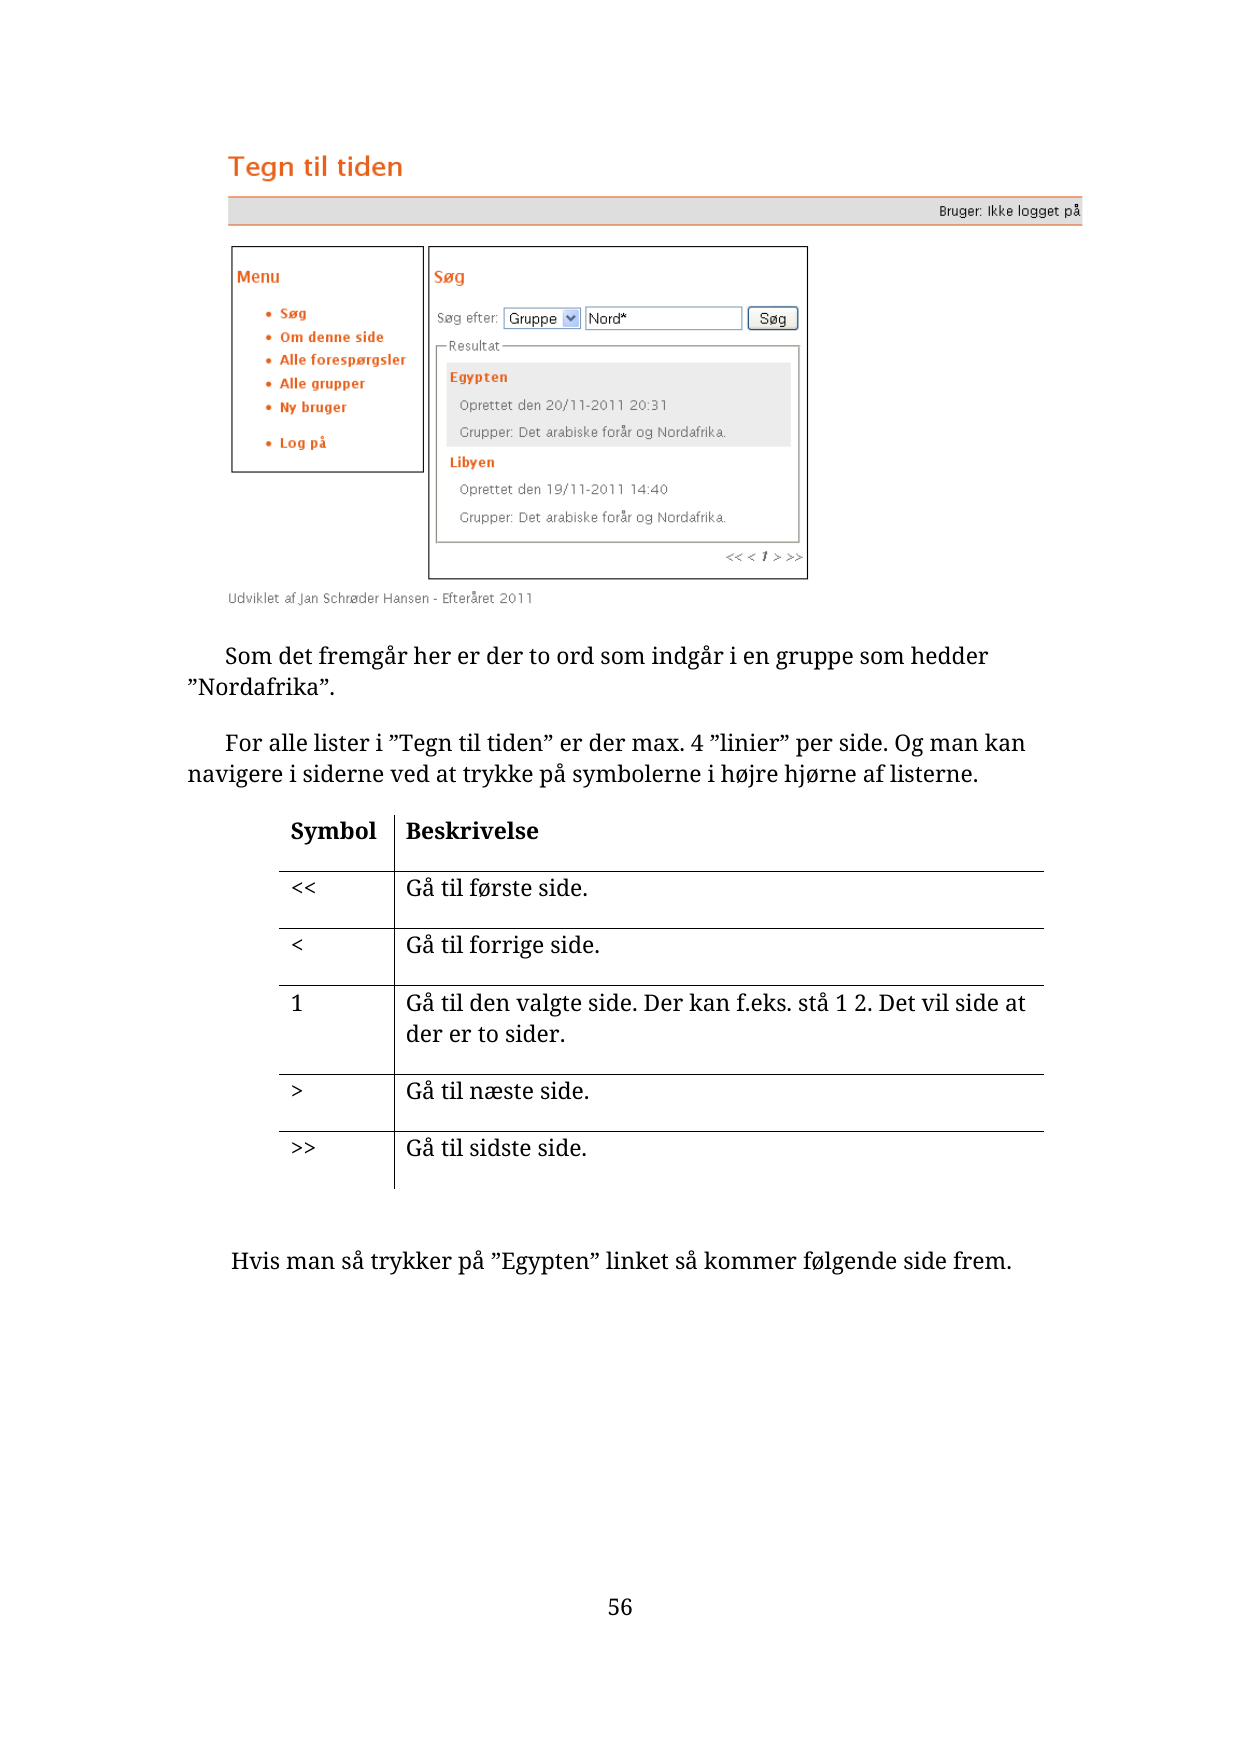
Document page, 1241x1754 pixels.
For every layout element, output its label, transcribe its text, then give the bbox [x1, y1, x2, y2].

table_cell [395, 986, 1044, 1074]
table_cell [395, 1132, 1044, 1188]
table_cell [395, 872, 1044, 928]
text Hvis man så trykker på ”Egypten” linket så kommer følgende side frem. [187, 1245, 1053, 1276]
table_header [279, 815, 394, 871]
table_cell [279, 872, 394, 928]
text Som det fremgår her er der to ord som indgår i en gruppe som hedder ”Nordafrika”. [187, 639, 1053, 702]
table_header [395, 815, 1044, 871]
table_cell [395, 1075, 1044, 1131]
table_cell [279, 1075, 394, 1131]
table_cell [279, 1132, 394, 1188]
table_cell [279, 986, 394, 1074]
text For alle lister i ”Tegn til tiden” er der max. 4 ”linier” per side. Og man kan navigere i siderne ved at trykke på symbolerne i højre hjørne af listerne. [187, 727, 1053, 789]
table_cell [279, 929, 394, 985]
picture [225, 150, 1091, 615]
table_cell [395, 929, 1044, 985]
